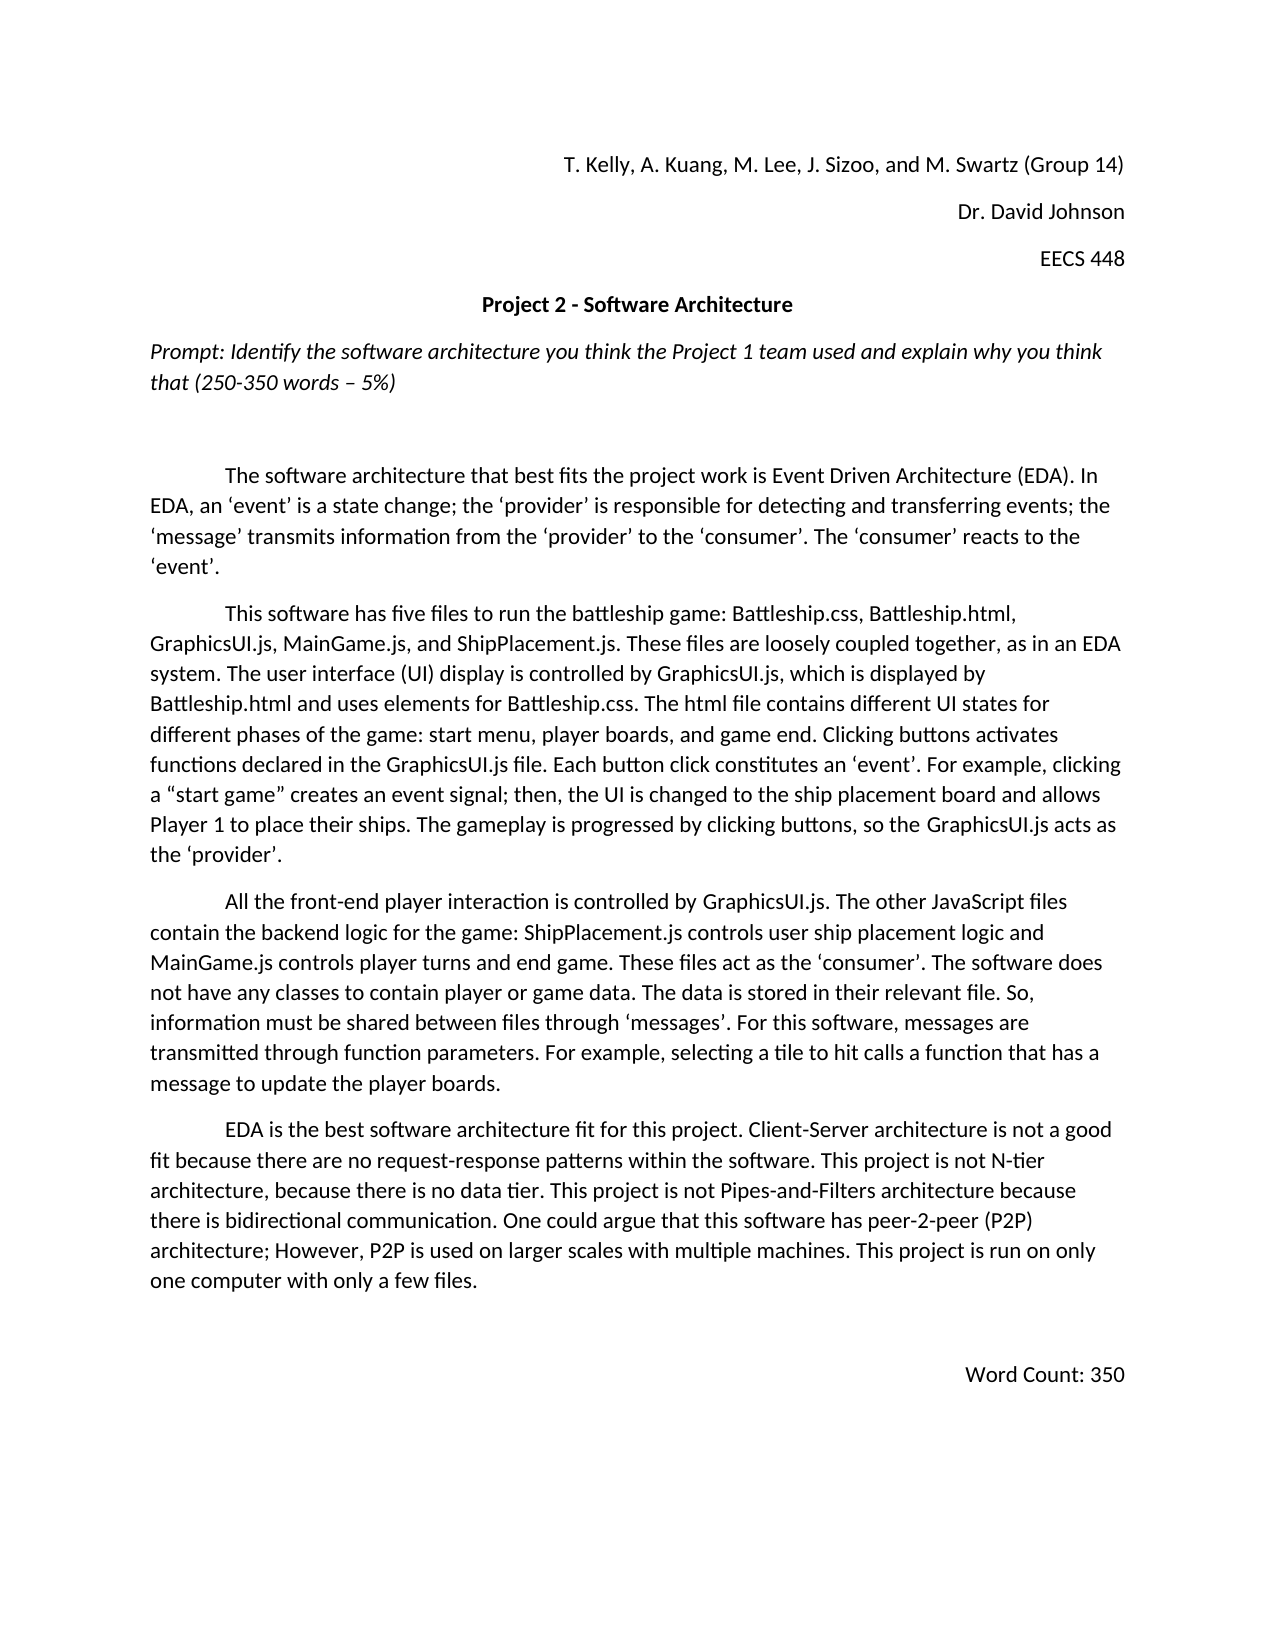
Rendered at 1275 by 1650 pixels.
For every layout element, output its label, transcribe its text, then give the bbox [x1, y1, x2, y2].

text T. Kelly, A. Kuang, M. Lee, J. Sizoo, and M. Swartz (Group 14) [150, 150, 1125, 178]
text This software has five files to run the battleship game: Battleship.css, Battleship.html, GraphicsUI.js, MainGame.js, and ShipPlacement.js. These files are loosely coupled together, as in an EDA system. The user interface (UI) display is controlled by GraphicsUI.js, which is displayed by Battleship.html and uses elements for Battleship.css. The html file contains different UI states for different phases of the game: start menu, player boards, and game end. Clicking buttons activates functions declared in the GraphicsUI.js file. Each button click constitutes an ‘event’. For example, clicking a “start game” creates an event signal; then, the UI is changed to the ship placement board and allows Player 1 to place their ships. The gameplay is progressed by clicking buttons, so the GraphicsUI.js acts as the ‘provider’. [150, 599, 1125, 869]
text Prompt: Identify the software architecture you think the Project 1 team used and explain why you think that (250-350 words – 5%) [150, 337, 1125, 396]
text Word Count: 350 [150, 1360, 1125, 1388]
text The software architecture that best fits the project work is Event Driven Architecture (EDA). In EDA, an ‘event’ is a state change; the ‘provider’ is responsible for detecting and transferring events; the ‘message’ transmits information from the ‘provider’ to the ‘consumer’. The ‘consumer’ reacts to the ‘event’. [150, 461, 1125, 580]
text EECS 448 [150, 244, 1125, 272]
text Project 2 - Software Architecture [150, 291, 1125, 319]
text All the front-end player interaction is controlled by GraphicsUI.js. The other JavaScript files contain the backend logic for the game: ShipPlacement.js controls user ship placement logic and MainGame.js controls player turns and end game. These files act as the ‘consumer’. The software does not have any classes to contain player or game data. The data is stored in their relevant file. So, information must be shared between files through ‘messages’. For this software, messages are transmitted through function parameters. For example, selecting a tile to hit calls a function that has a message to update the player boards. [150, 887, 1125, 1097]
text EDA is the best software architecture fit for this project. Client-Server architecture is not a good fit because there are no request-response patterns within the software. This project is not N-tier architecture, because there is no data tier. This project is not Pipes-and-Filters architecture because there is bidirectional communication. One could argue that this software has peer-2-peer (P2P) architecture; However, P2P is used on larger scales with multiple machines. This project is run on only one computer with only a few files. [150, 1116, 1125, 1295]
text Dr. David Johnson [150, 197, 1125, 225]
